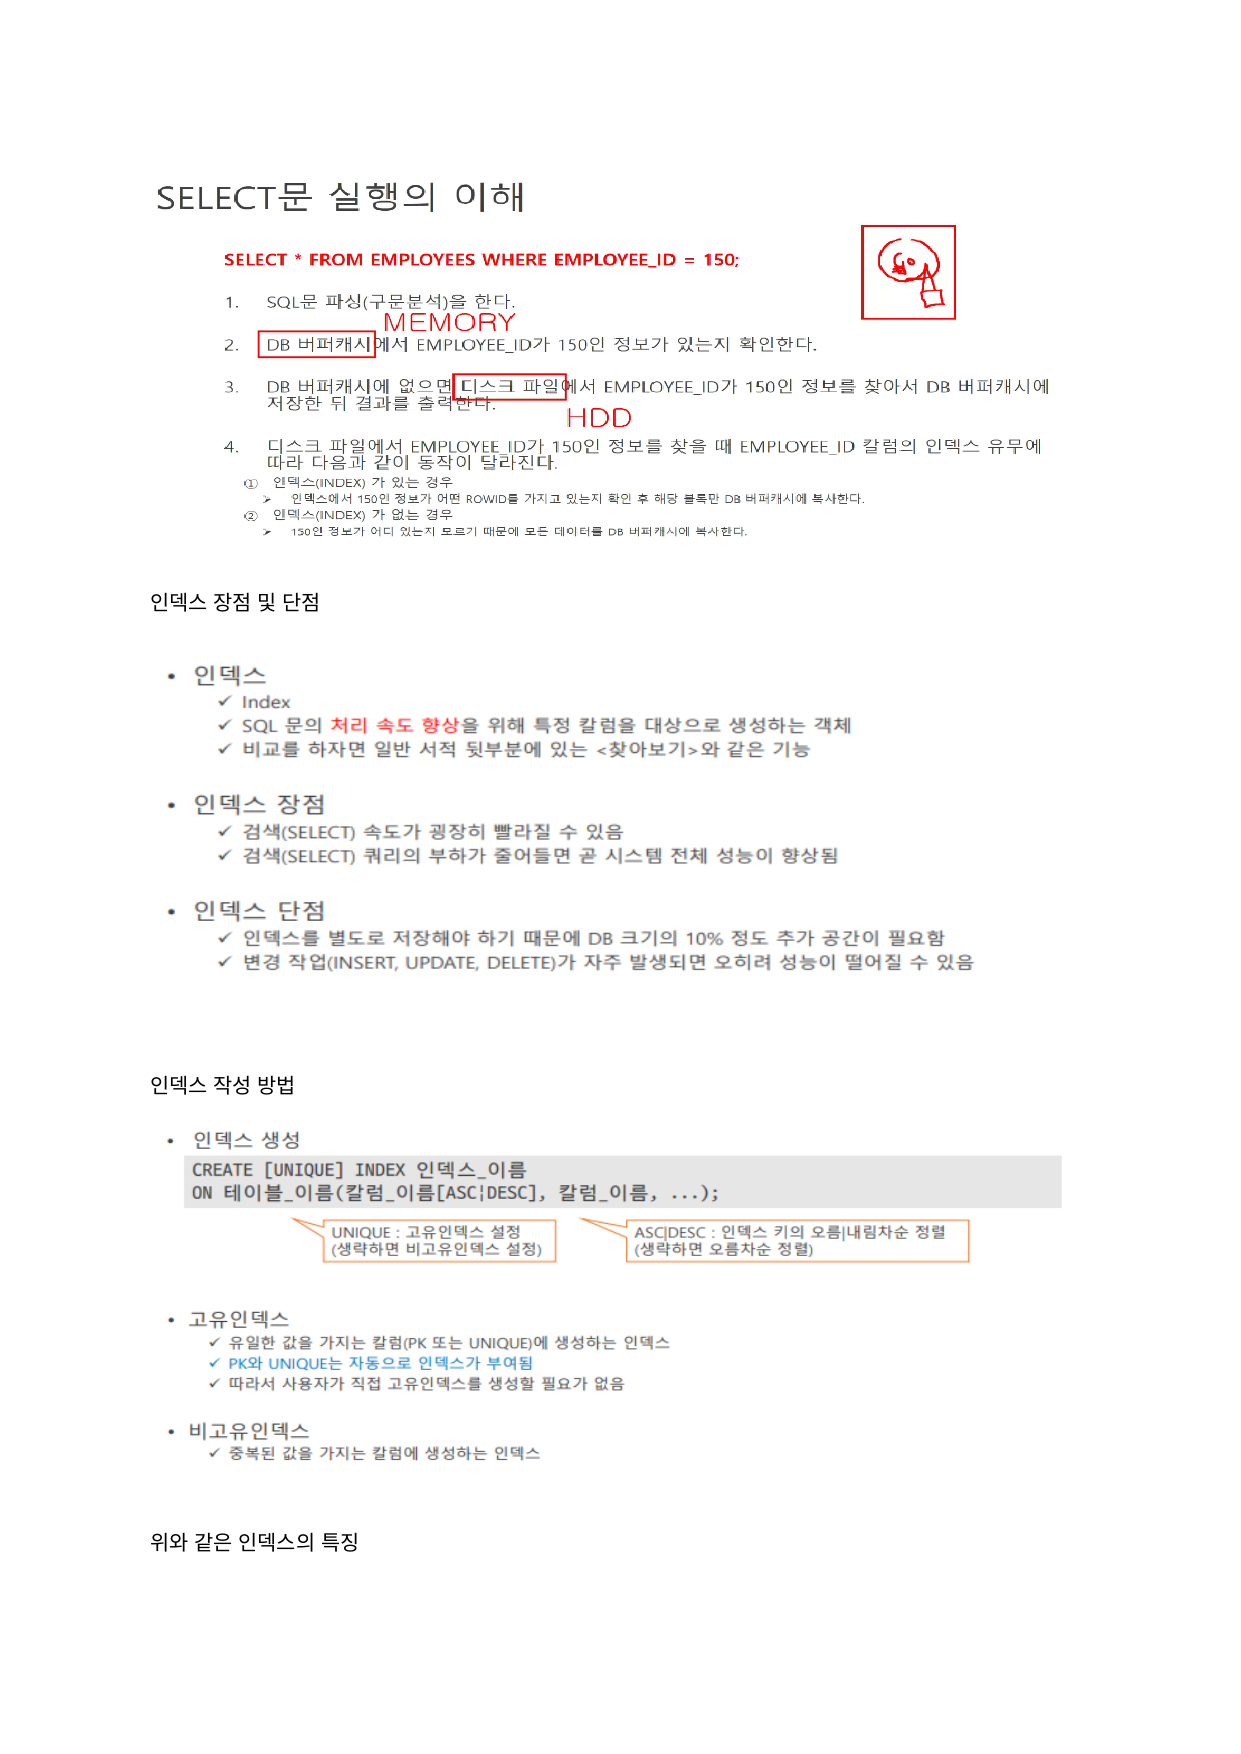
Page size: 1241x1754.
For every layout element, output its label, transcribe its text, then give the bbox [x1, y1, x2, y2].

picture [150, 177, 1091, 568]
picture [150, 1118, 1091, 1508]
text 위와 같은 인덱스의 특징 [150, 1526, 1090, 1556]
text 인덱스 작성 방법 [150, 1069, 1090, 1099]
picture [150, 636, 1022, 1050]
text 인덱스 장점 및 단점 [150, 587, 1090, 617]
